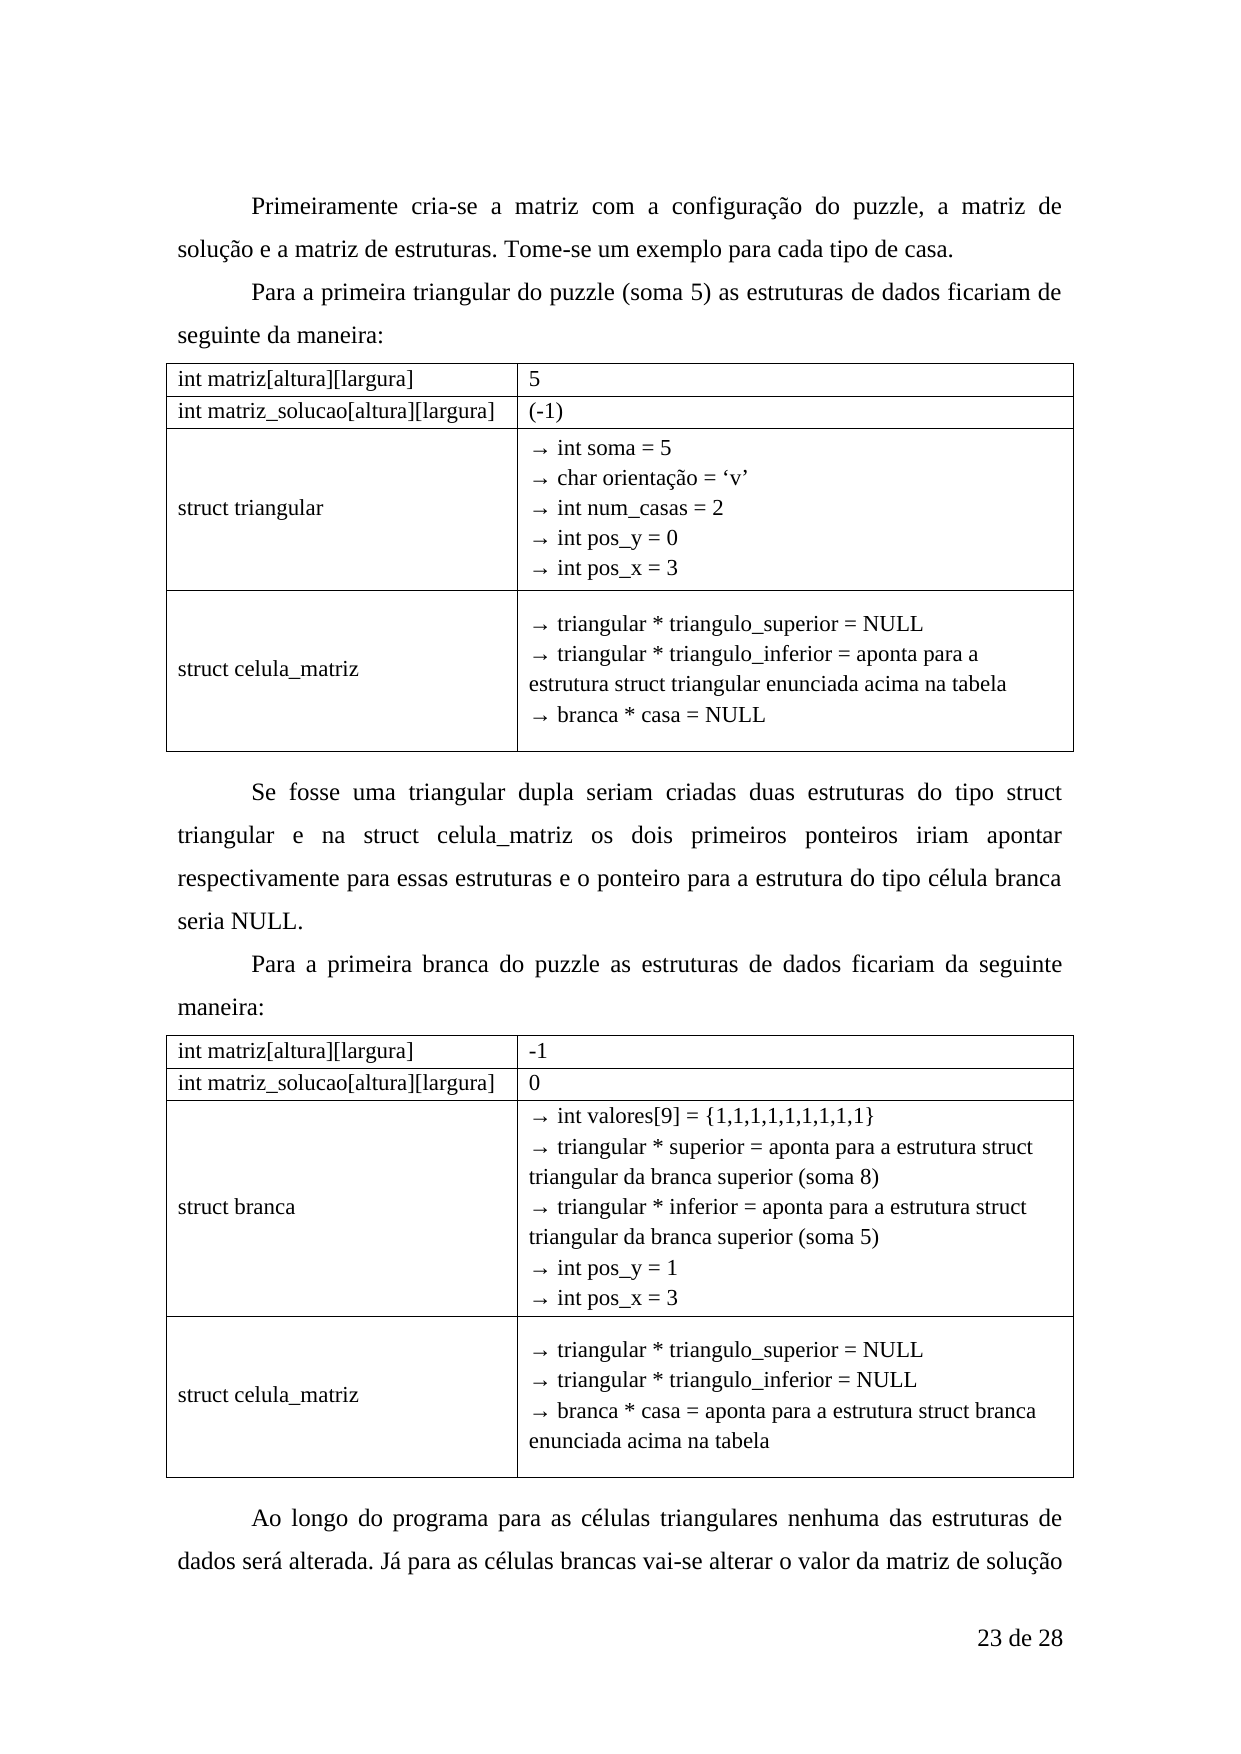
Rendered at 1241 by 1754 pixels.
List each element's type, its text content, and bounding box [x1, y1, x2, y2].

table_cell int matriz_solucao[altura][largura] [167, 1069, 517, 1100]
table_cell (-1) [518, 397, 1073, 428]
text Para a primeira triangular do puzzle (soma 5) as estruturas de dados ficariam de seguinte da maneira: [177, 277, 1063, 349]
table_cell → triangular * triangulo_superior = NULL → triangular * triangulo_inferior = NULL → branca * casa = aponta para a estrutura struct branca enunciada acima na tabela [518, 1317, 1073, 1477]
table_header 5 [518, 364, 1073, 396]
table_cell struct celula_matriz [167, 1317, 517, 1477]
text Para a primeira branca do puzzle as estruturas de dados ficariam da seguinte maneira: [177, 949, 1063, 1021]
table_cell → int valores[9] = {1,1,1,1,1,1,1,1,1} → triangular * superior = aponta para a estrutura struct triangular da branca superior (soma 8) → triangular * inferior = aponta para a estrutura struct triangular da branca superior (soma 5) → int pos_y = 1 → int pos_x = 3 [518, 1101, 1073, 1316]
table_cell 0 [518, 1069, 1073, 1100]
text Se fosse uma triangular dupla seriam criadas duas estruturas do tipo struct triangular e na struct celula_matriz os dois primeiros ponteiros iriam apontar respectivamente para essas estruturas e o ponteiro para a estrutura do tipo célula branca seria NULL. [177, 777, 1063, 935]
table_cell int matriz_solucao[altura][largura] [167, 397, 517, 428]
table_header -1 [518, 1036, 1073, 1068]
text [177, 1503, 1063, 1574]
table_cell → int soma = 5 → char orientação = ‘v’ → int num_casas = 2 → int pos_y = 0 → int pos_x = 3 [518, 429, 1073, 590]
table_cell struct celula_matriz [167, 591, 517, 751]
table_header int matriz[altura][largura] [167, 364, 517, 396]
table_cell struct branca [167, 1101, 517, 1316]
table_header int matriz[altura][largura] [167, 1036, 517, 1068]
table_cell struct triangular [167, 429, 517, 590]
table_cell → triangular * triangulo_superior = NULL → triangular * triangulo_inferior = aponta para a estrutura struct triangular enunciada acima na tabela → branca * casa = NULL [518, 591, 1073, 751]
text Primeiramente cria-se a matriz com a configuração do puzzle, a matriz de solução e a matriz de estruturas. Tome-se um exemplo para cada tipo de casa. [177, 191, 1063, 263]
